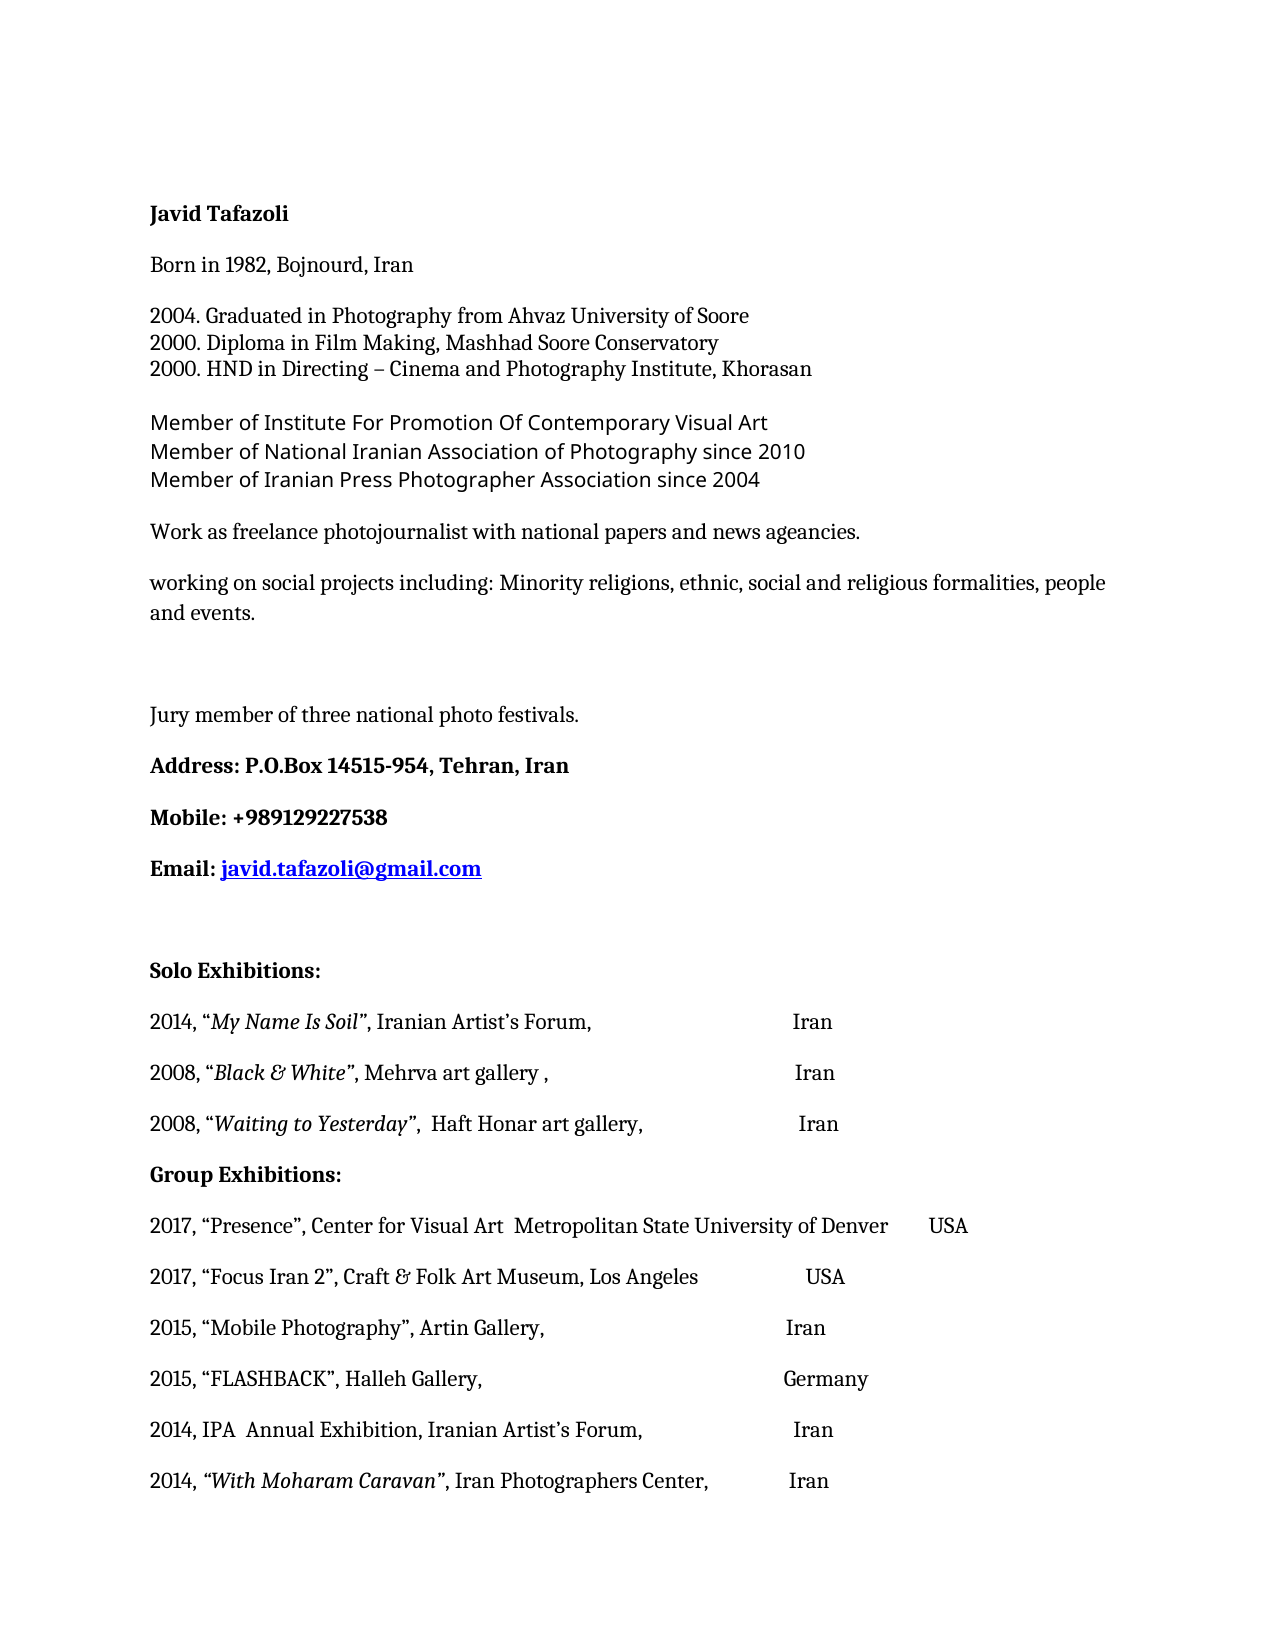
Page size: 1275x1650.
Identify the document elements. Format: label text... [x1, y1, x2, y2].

text 2014, “With Moharam Caravan”, Iran Photographers Center, Iran [150, 1468, 1125, 1494]
text Member of National Iranian Association of Photography since 2010 [150, 437, 1125, 465]
text Solo Exhibitions: [150, 957, 1125, 984]
text Work as freelance photojournalist with national papers and news ageancies. [150, 519, 1125, 545]
text Address: P.O.Box 14515-954, Tehran, Iran [150, 753, 1125, 779]
text Born in 1982, Bojnourd, Iran [150, 252, 1125, 278]
text 2015, “Mobile Photography”, Artin Gallery, Iran [150, 1315, 1125, 1341]
text Group Exhibitions: [150, 1162, 1125, 1188]
text 2008, “Black & White”, Mehrva art gallery , Iran [150, 1059, 1125, 1086]
text Javid Tafazoli [150, 201, 1125, 227]
text Jury member of three national photo festivals. [150, 702, 1125, 728]
text Member of Institute For Promotion Of Contemporary Visual Art [150, 408, 1125, 437]
text 2000. Diploma in Film Making, Mashhad Soore Conservatory [150, 329, 1125, 356]
text 2014, “My Name Is Soil”, Iranian Artist’s Forum, Iran [150, 1008, 1125, 1035]
text Email: javid.tafazoli@gmail.com [150, 855, 1125, 882]
text 2008, “Waiting to Yesterday”, Haft Honar art gallery, Iran [150, 1111, 1125, 1137]
text working on social projects including: Minority religions, ethnic, social and religious formalities, people and events. [150, 570, 1125, 626]
text Member of Iranian Press Photographer Association since 2004 [150, 465, 1125, 494]
text 2004. Graduated in Photography from Ahvaz University of Soore [150, 303, 1125, 329]
text 2000. HND in Directing – Cinema and Photography Institute, Khorasan [150, 356, 1125, 382]
text 2015, “FLASHBACK”, Halleh Gallery, Germany [150, 1366, 1125, 1392]
text 2014, IPA Annual Exhibition, Iranian Artist’s Forum, Iran [150, 1417, 1125, 1443]
text 2017, “Focus Iran 2”, Craft & Folk Art Museum, Los Angeles USA [150, 1264, 1125, 1290]
text 2017, “Presence”, Center for Visual Art Metropolitan State University of Denver USA [150, 1213, 1125, 1239]
text Mobile: +989129227538 [150, 804, 1125, 831]
